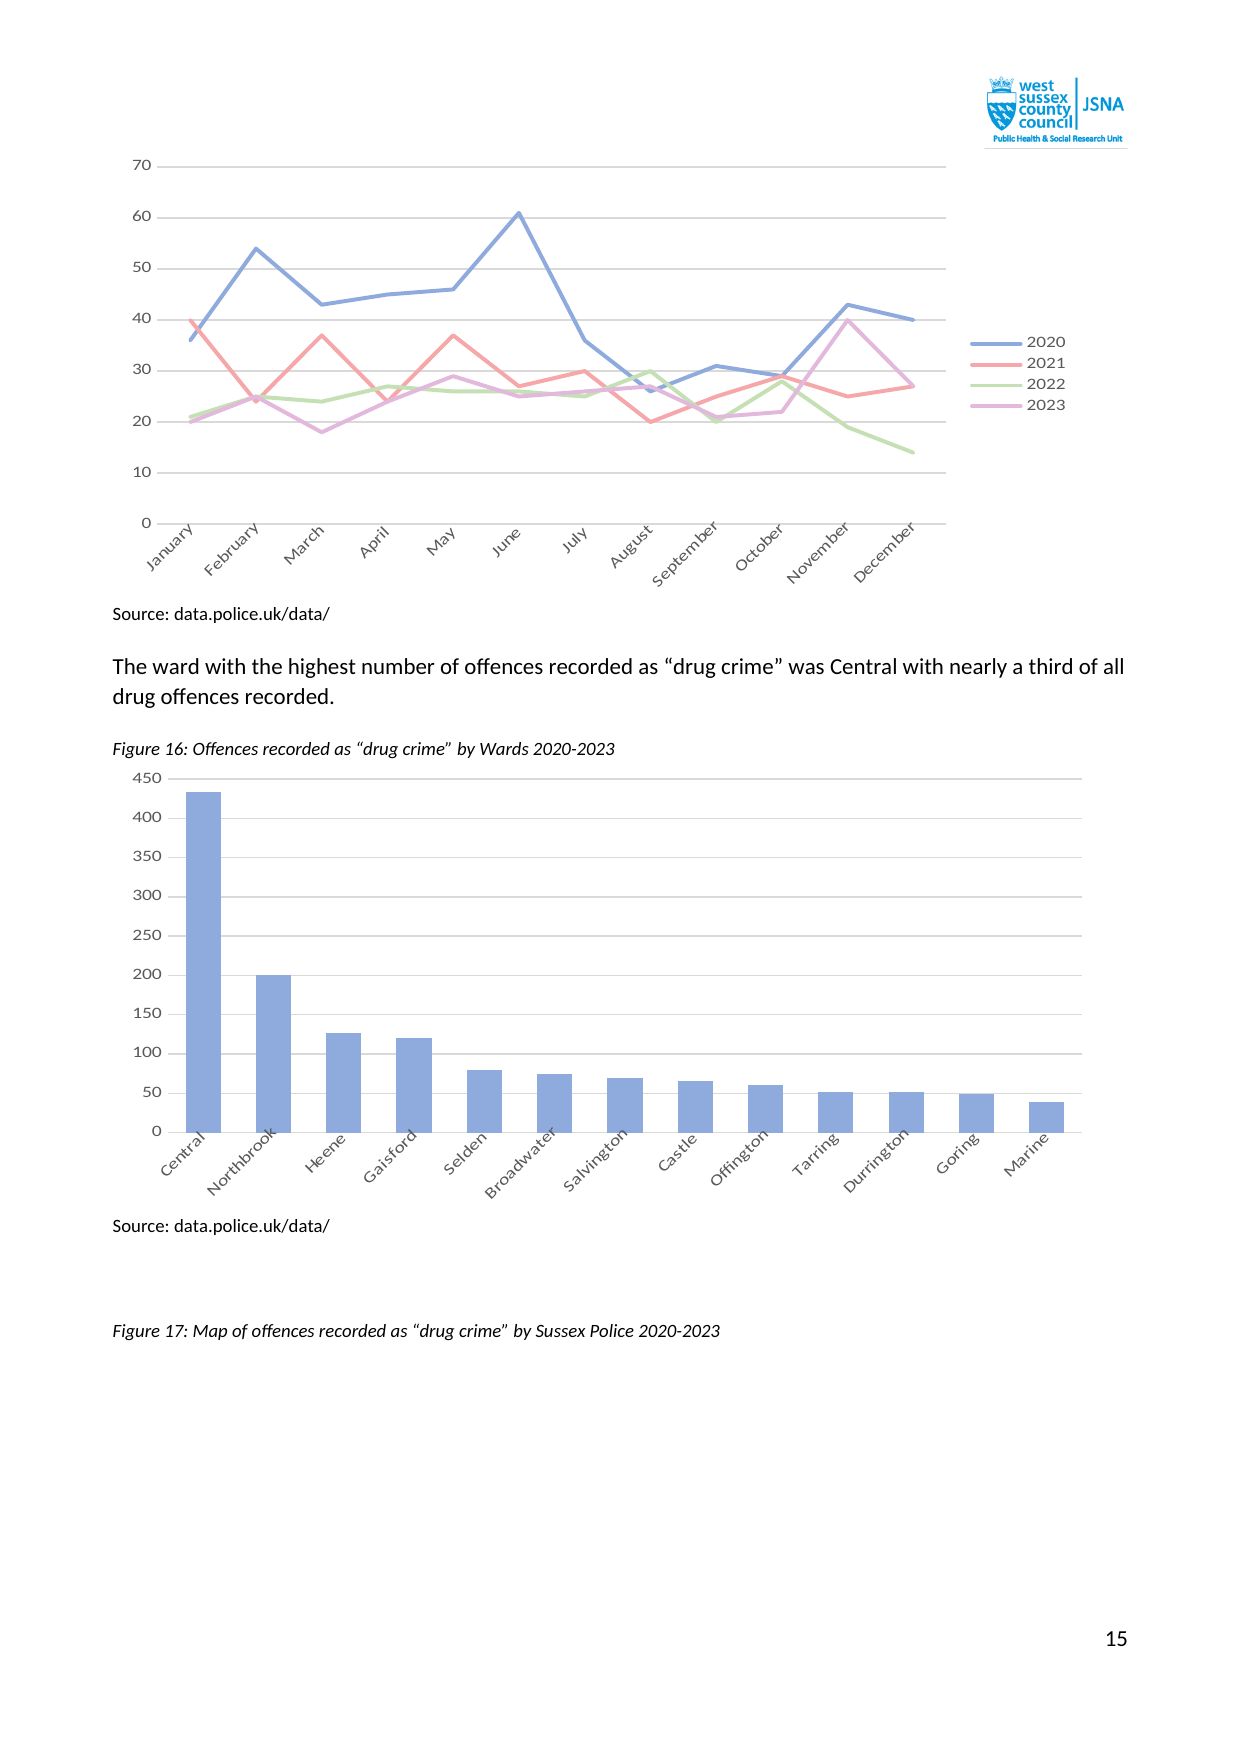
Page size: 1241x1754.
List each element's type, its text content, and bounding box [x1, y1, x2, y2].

text Source: data.police.uk/data/ [112, 1214, 1128, 1237]
text Source: data.police.uk/data/ [112, 602, 1128, 625]
text The ward with the highest number of offences recorded as “drug crime” was Central with nearly a third of all drug offences recorded. [112, 652, 1128, 710]
text Figure 16: Offences recorded as “drug crime” by Wards 2020-2023 [112, 737, 1128, 760]
picture [981, 73, 1128, 149]
text Figure 17: Map of offences recorded as “drug crime” by Sussex Police 2020-2023 [112, 1319, 1128, 1342]
